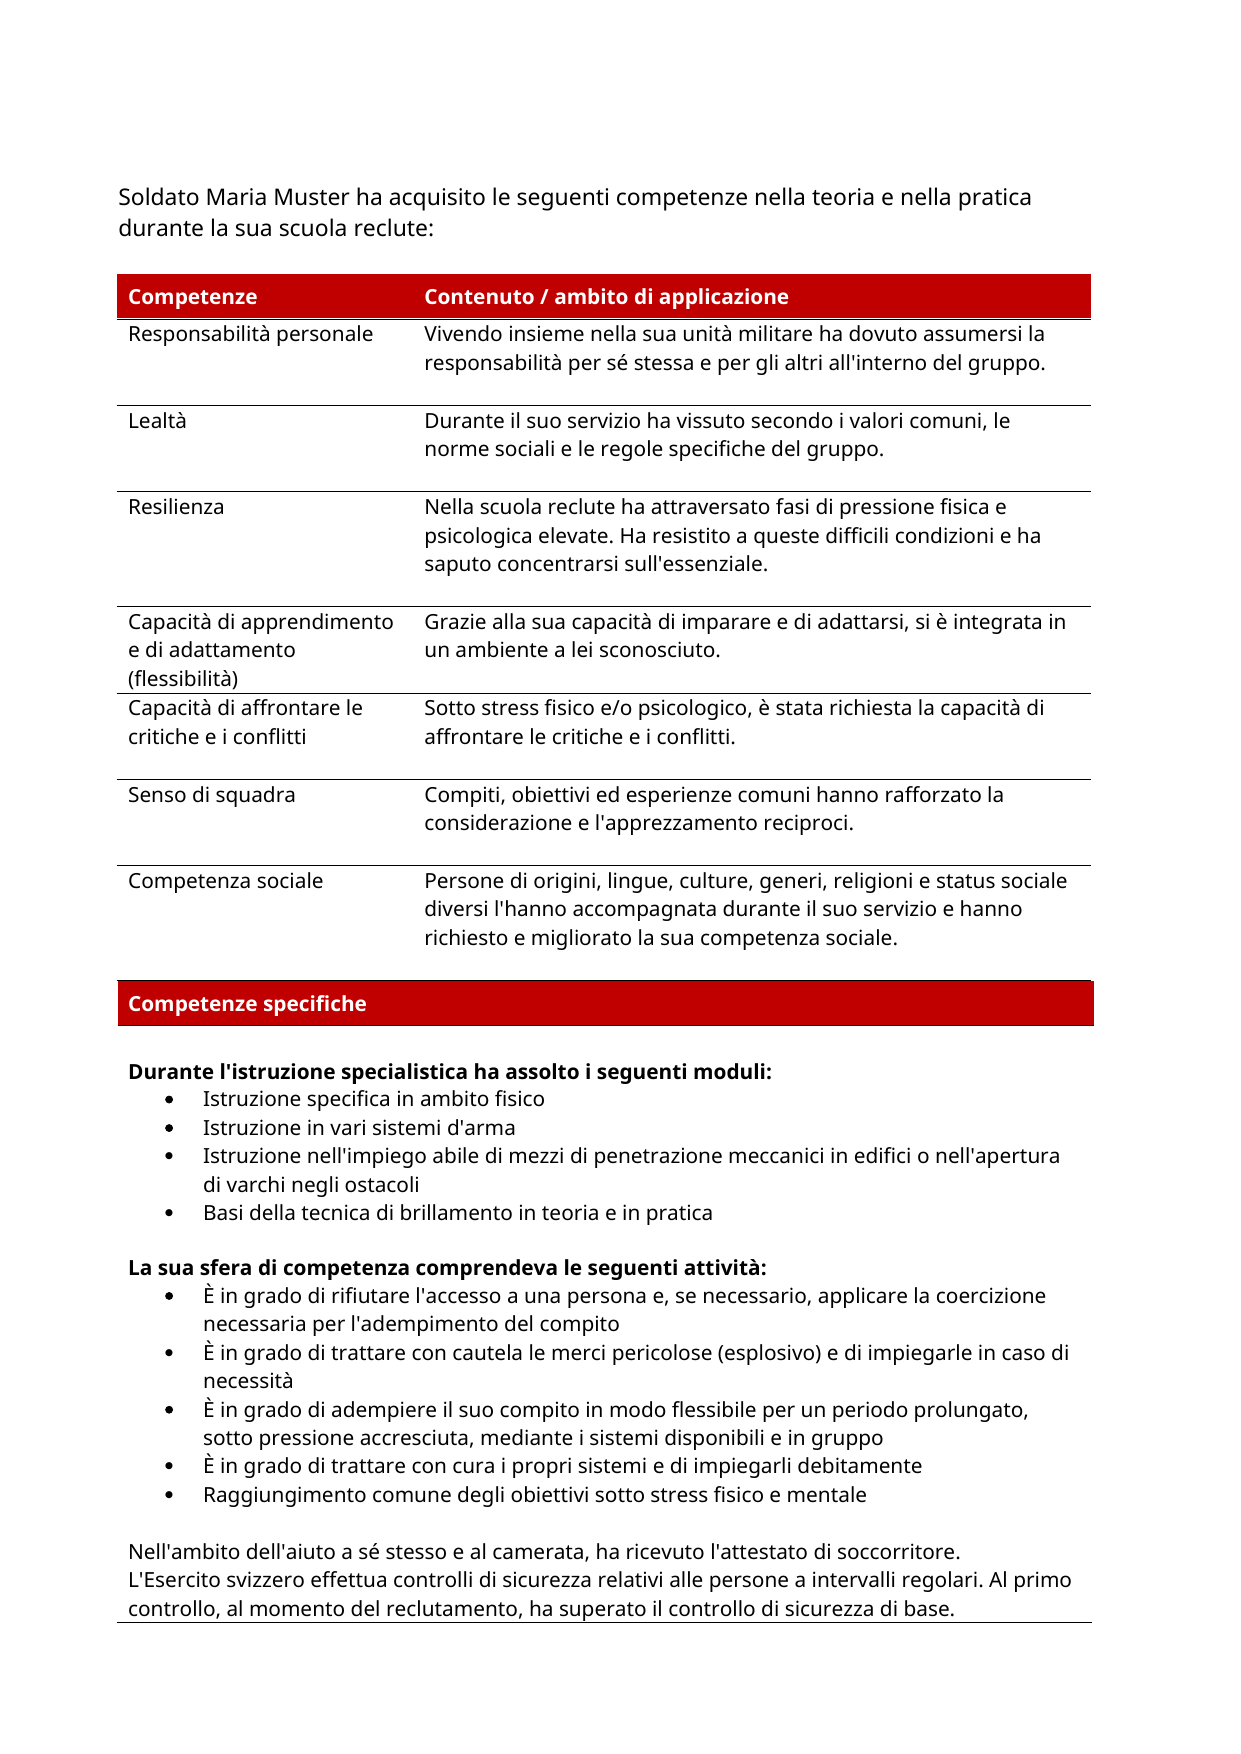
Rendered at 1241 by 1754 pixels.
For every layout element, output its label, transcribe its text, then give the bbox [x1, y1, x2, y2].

table_header Competenze specifiche [118, 981, 1094, 1025]
table_cell Vivendo insieme nella sua unità militare ha dovuto assumersi la responsabilità per sé stessa e per gli altri all'interno del gruppo. [413, 320, 1091, 405]
table_cell Persone di origini, lingue, culture, generi, religioni e status sociale diversi l'hanno accompagnata durante il suo servizio e hanno richiesto e migliorato la sua competenza sociale. [413, 866, 1091, 980]
table_cell Capacità di apprendimento e di adattamento (flessibilità) [117, 607, 413, 692]
table_header Contenuto / ambito di applicazione [413, 274, 1091, 318]
table_cell Resilienza [117, 492, 413, 606]
table_cell Compiti, obiettivi ed esperienze comuni hanno rafforzato la considerazione e l'apprezzamento reciproci. [413, 780, 1091, 865]
table_cell Grazie alla sua capacità di imparare e di adattarsi, si è integrata in un ambiente a lei sconosciuto. [413, 607, 1091, 692]
table_cell Senso di squadra [117, 780, 413, 865]
table_header Competenze [117, 274, 413, 318]
table_cell Lealtà [117, 406, 413, 491]
text Soldato Maria Muster ha acquisito le seguenti competenze nella teoria e nella pratica durante la sua scuola reclute: [118, 181, 1122, 243]
table_cell Durante il suo servizio ha vissuto secondo i valori comuni, le norme sociali e le regole specifiche del gruppo. [413, 406, 1091, 491]
table_cell Responsabilità personale [117, 320, 413, 405]
table_cell Capacità di affrontare le critiche e i conflitti [117, 694, 413, 779]
table_cell Nella scuola reclute ha attraversato fasi di pressione fisica e psicologica elevate. Ha resistito a queste difficili condizioni e ha saputo concentrarsi sull'essenziale. [413, 492, 1091, 606]
table_cell Sotto stress fisico e/o psicologico, è stata richiesta la capacità di affrontare le critiche e i conflitti. [413, 694, 1091, 779]
table_cell Competenza sociale [117, 866, 413, 980]
